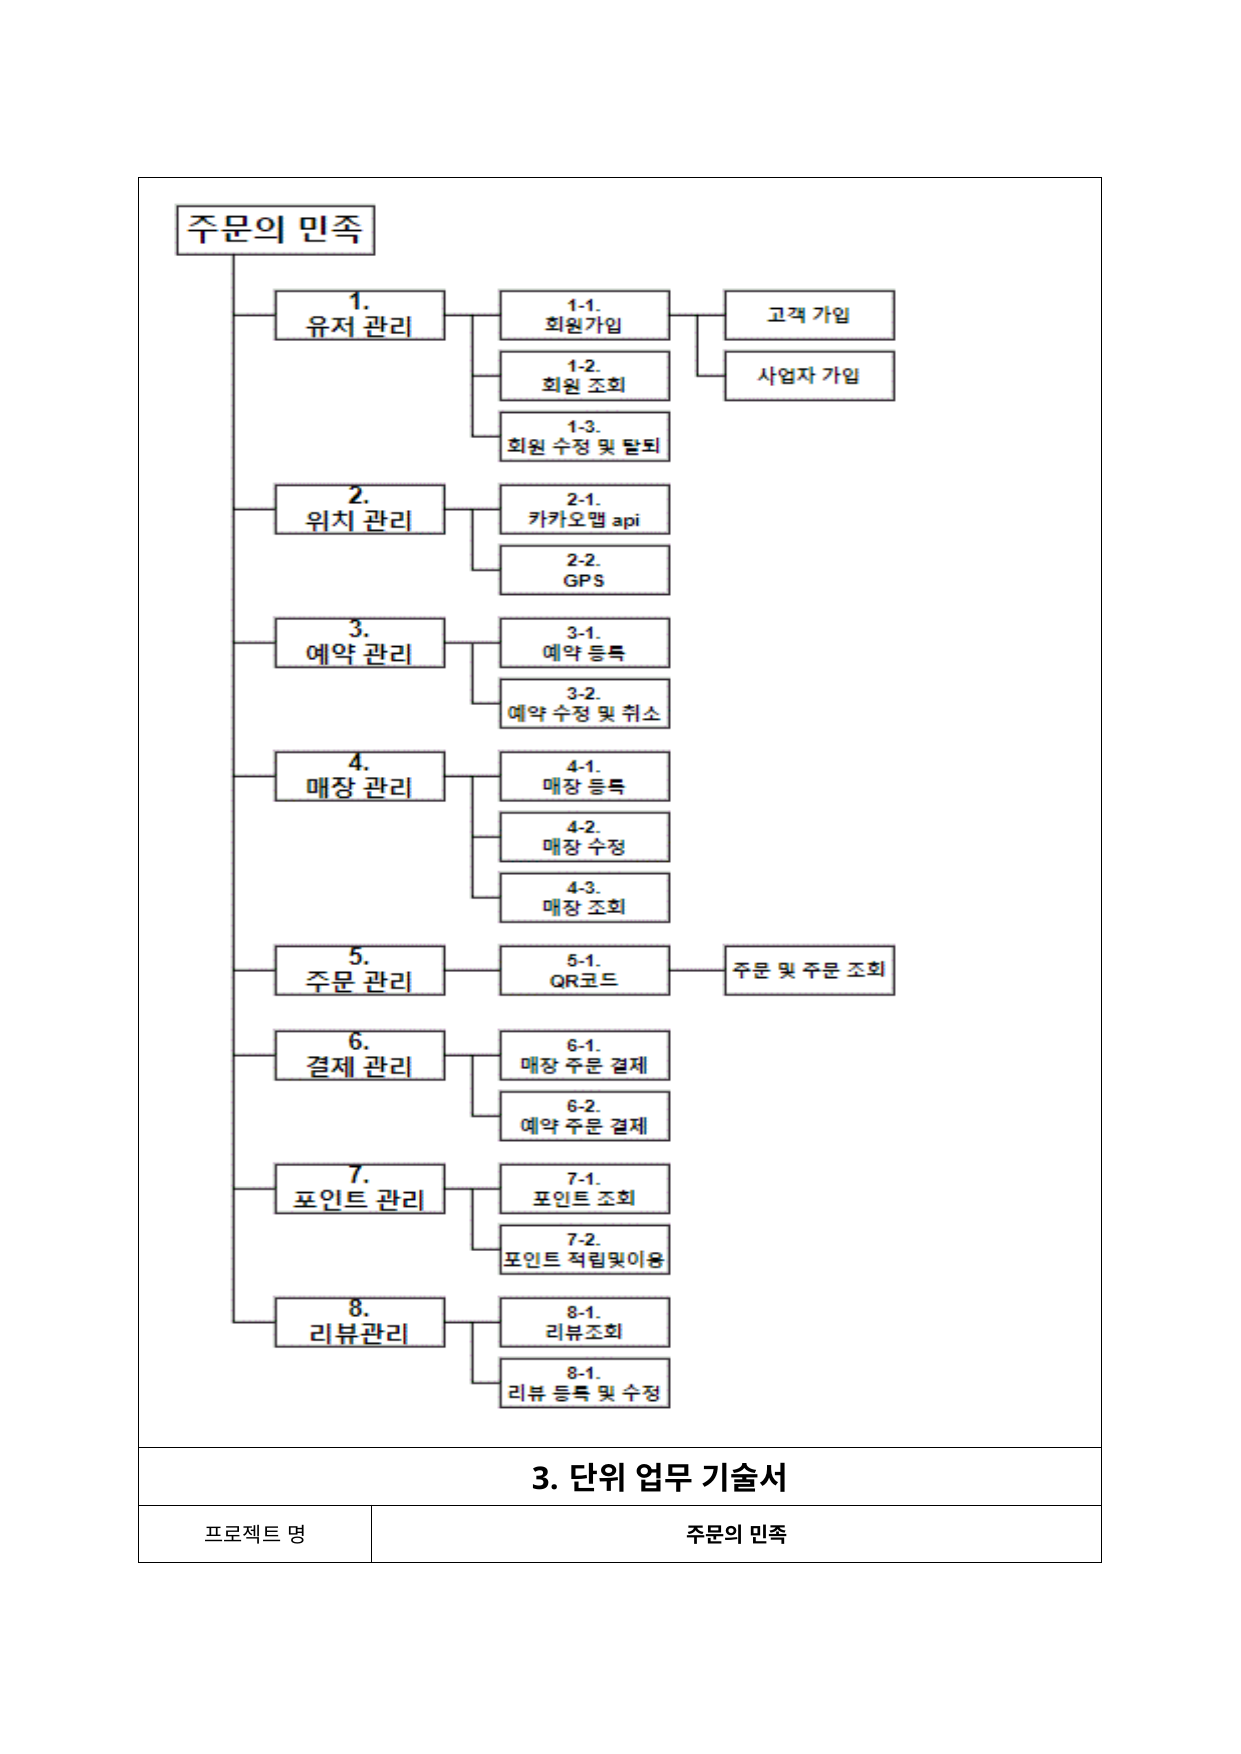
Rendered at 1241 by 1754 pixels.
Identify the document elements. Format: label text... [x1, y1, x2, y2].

table_cell 주문의 민족 [372, 1506, 1101, 1562]
table_cell [139, 178, 1101, 1447]
table_cell 프로젝트 명 [139, 1506, 371, 1562]
picture [149, 178, 960, 1433]
table_cell 단위 업무 기술서 [139, 1448, 1101, 1504]
